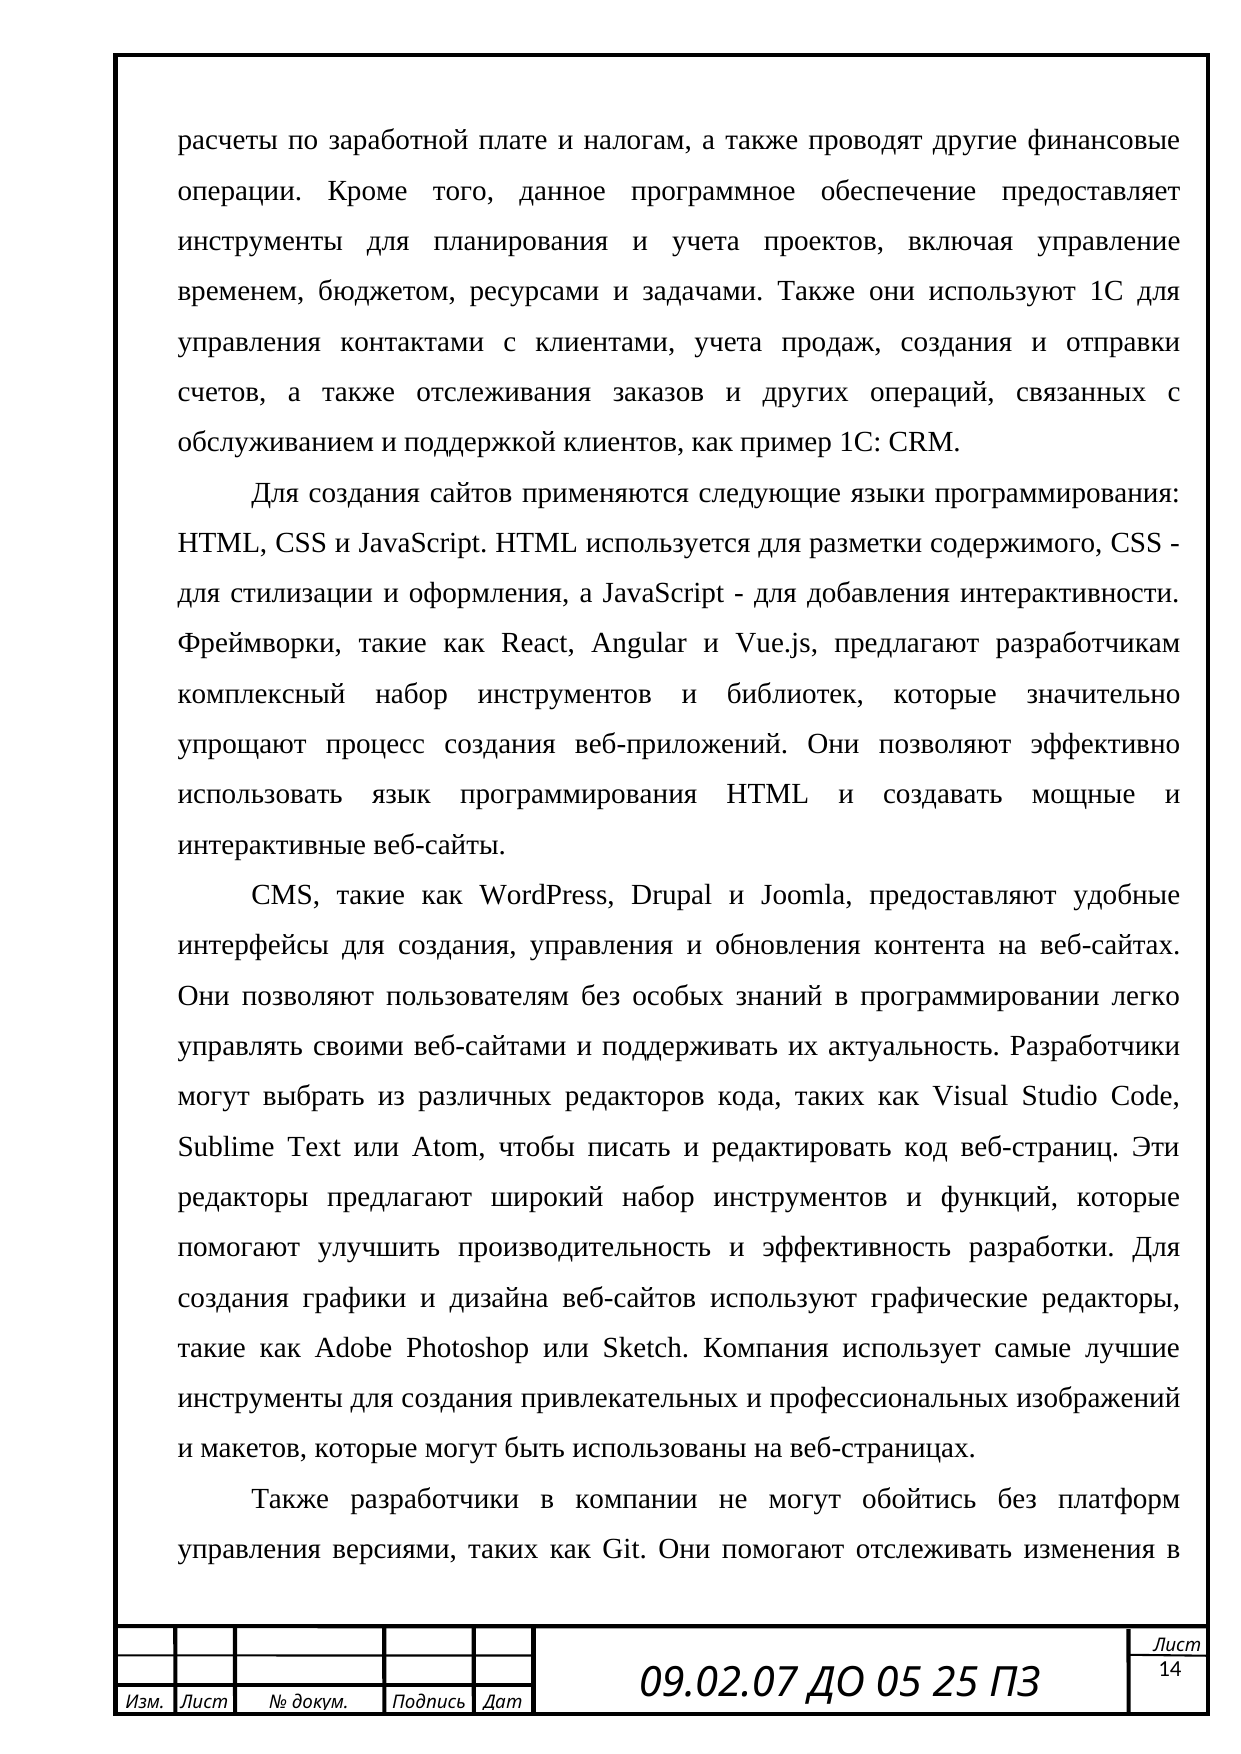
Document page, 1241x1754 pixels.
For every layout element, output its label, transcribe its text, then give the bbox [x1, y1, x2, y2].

text Для создания сайтов применяются следующие языки программирования: HTML, CSS и JavaScript. HTML используется для разметки содержимого, CSS - для стилизации и оформления, а JavaScript - для добавления интерактивности. Фреймворки, такие как React, Angular и Vue.js, предлагают разработчикам комплексный набор инструментов и библиотек, которые значительно упрощают процесс создания веб-приложений. Они позволяют эффективно использовать язык программирования HTML и создавать мощные и интерактивные веб-сайты. [177, 475, 1181, 860]
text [177, 1481, 1181, 1565]
text CMS, такие как WordPress, Drupal и Joomla, предоставляют удобные интерфейсы для создания, управления и обновления контента на веб-сайтах. Они позволяют пользователям без особых знаний в программировании легко управлять своими веб-сайтами и поддерживать их актуальность. Разработчики могут выбрать из различных редакторов кода, таких как Visual Studio Code, Sublime Text или Atom, чтобы писать и редактировать код веб-страниц. Эти редакторы предлагают широкий набор инструментов и функций, которые помогают улучшить производительность и эффективность разработки. Для создания графики и дизайна веб-сайтов используют графические редакторы, такие как Adobe Photoshop или Sketch. Компания использует самые лучшие инструменты для создания привлекательных и профессиональных изображений и макетов, которые могут быть использованы на веб-страницах. [177, 877, 1181, 1464]
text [177, 122, 1181, 458]
